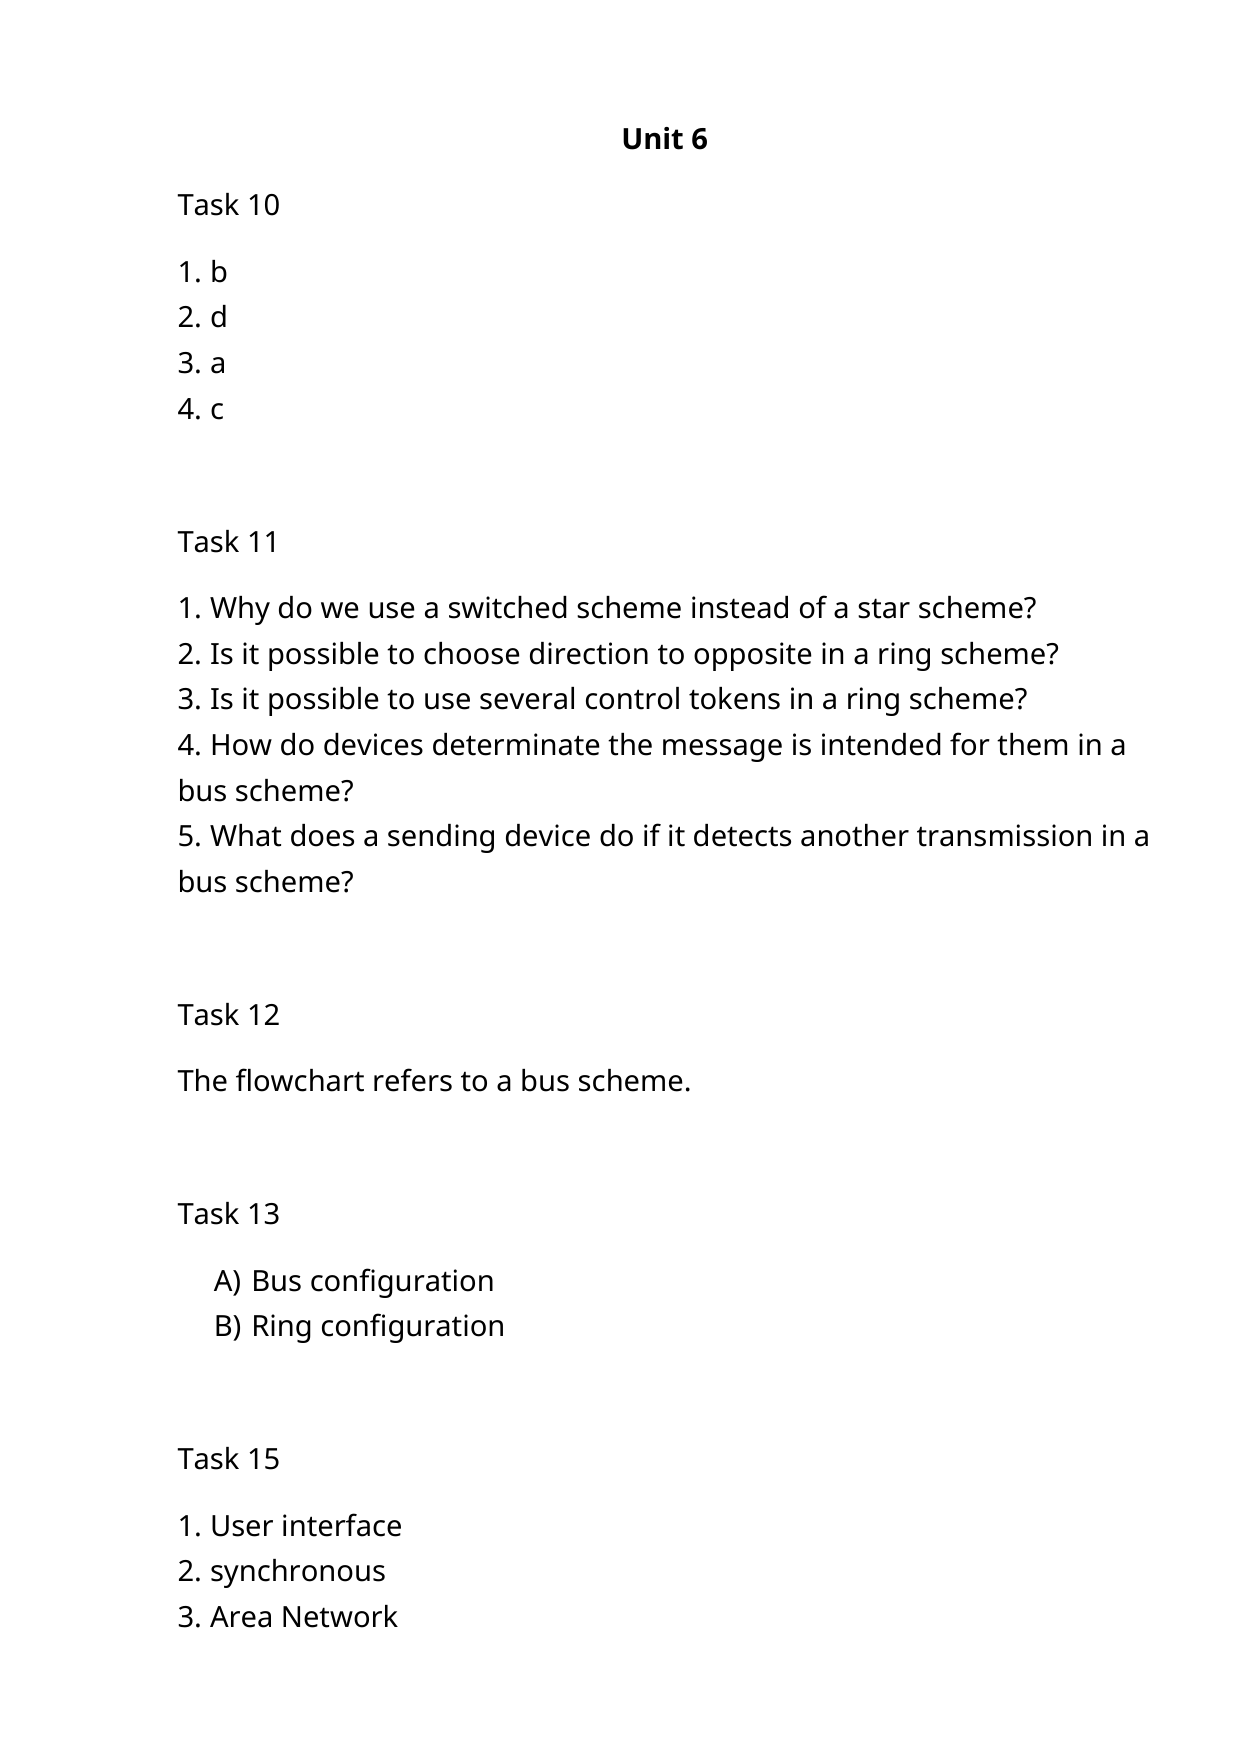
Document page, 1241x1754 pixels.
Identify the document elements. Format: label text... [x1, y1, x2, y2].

list c [177, 388, 1152, 428]
list a [177, 342, 1152, 382]
list What does a sending device do if it detects another transmission in a bus scheme? [177, 815, 1152, 901]
text Task 15 [177, 1438, 1152, 1478]
text The flowchart refers to a bus scheme. [177, 1060, 1152, 1100]
list d [177, 297, 1152, 336]
list User interface [177, 1505, 1152, 1544]
list Is it possible to use several control tokens in a ring scheme? [177, 678, 1152, 718]
list Bus configuration [213, 1260, 1152, 1299]
list Ring configuration [213, 1305, 1152, 1345]
list Why do we use a switched scheme instead of a star scheme? [177, 587, 1152, 627]
list synchronous [177, 1550, 1152, 1590]
text Task 10 [177, 184, 1152, 224]
text Unit 6 [177, 118, 1152, 158]
list b [177, 251, 1152, 291]
list How do devices determinate the message is intended for them in a bus scheme? [177, 724, 1152, 809]
text Task 12 [177, 994, 1152, 1034]
text Task 11 [177, 521, 1152, 561]
text Task 13 [177, 1193, 1152, 1233]
list Area Network [177, 1596, 1152, 1636]
list Is it possible to choose direction to opposite in a ring scheme? [177, 633, 1152, 673]
